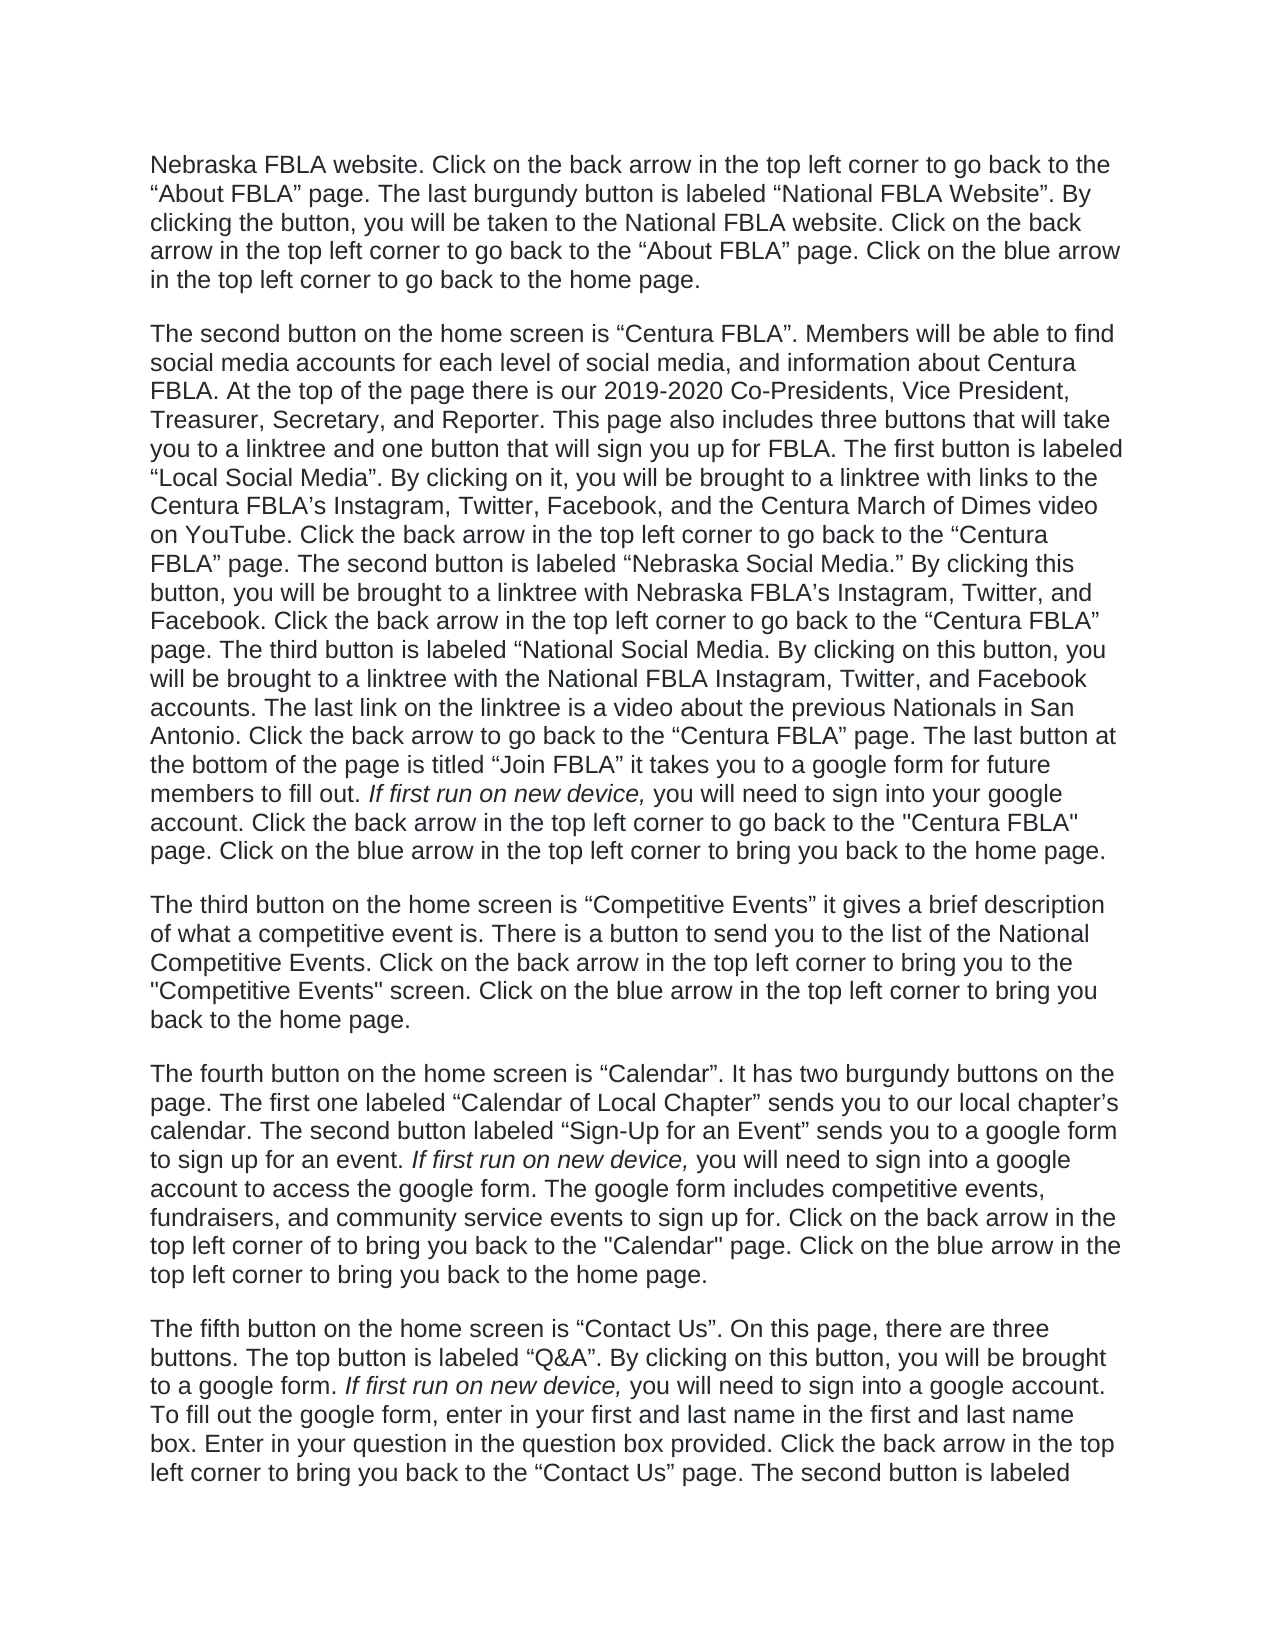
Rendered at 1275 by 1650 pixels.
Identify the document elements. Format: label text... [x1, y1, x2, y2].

text The fourth button on the home screen is “Calendar”. It has two burgundy buttons on the page. The first one labeled “Calendar of Local Chapter” sends you to our local chapter’s calendar. The second button labeled “Sign-Up for an Event” sends you to a google form to sign up for an event. If first run on new device, you will need to sign into a google account to access the google form. The google form includes competitive events, fundraisers, and community service events to sign up for. Click on the back arrow in the top left corner of to bring you back to the "Calendar" page. Click on the blue arrow in the top left corner to bring you back to the home page. [150, 1059, 1125, 1289]
text The third button on the home screen is “Competitive Events” it gives a brief description of what a competitive event is. There is a button to send you to the list of the National Competitive Events. Click on the back arrow in the top left corner to bring you to the "Competitive Events" screen. Click on the blue arrow in the top left corner to bring you back to the home page. [150, 890, 1125, 1034]
text The second button on the home screen is “Centura FBLA”. Members will be able to find social media accounts for each level of social media, and information about Centura FBLA. At the top of the page there is our 2019-2020 Co-Presidents, Vice President, Treasurer, Secretary, and Reporter. This page also includes three buttons that will take you to a linktree and one button that will sign you up for FBLA. The first button is labeled “Local Social Media”. By clicking on it, you will be brought to a linktree with links to the Centura FBLA’s Instagram, Twitter, Facebook, and the Centura March of Dimes video on YouTube. Click the back arrow in the top left corner to go back to the “Centura FBLA” page. The second button is labeled “Nebraska Social Media.” By clicking this button, you will be brought to a linktree with Nebraska FBLA’s Instagram, Twitter, and Facebook. Click the back arrow in the top left corner to go back to the “Centura FBLA” page. The third button is labeled “National Social Media. By clicking on this button, you will be brought to a linktree with the National FBLA Instagram, Twitter, and Facebook accounts. The last link on the linktree is a video about the previous Nationals in San Antonio. Click the back arrow to go back to the “Centura FBLA” page. The last button at the bottom of the page is titled “Join FBLA” it takes you to a google form for future members to fill out. If first run on new device, you will need to sign into your google account. Click the back arrow in the top left corner to go back to the "Centura FBLA" page. Click on the blue arrow in the top left corner to bring you back to the home page. [150, 319, 1125, 865]
